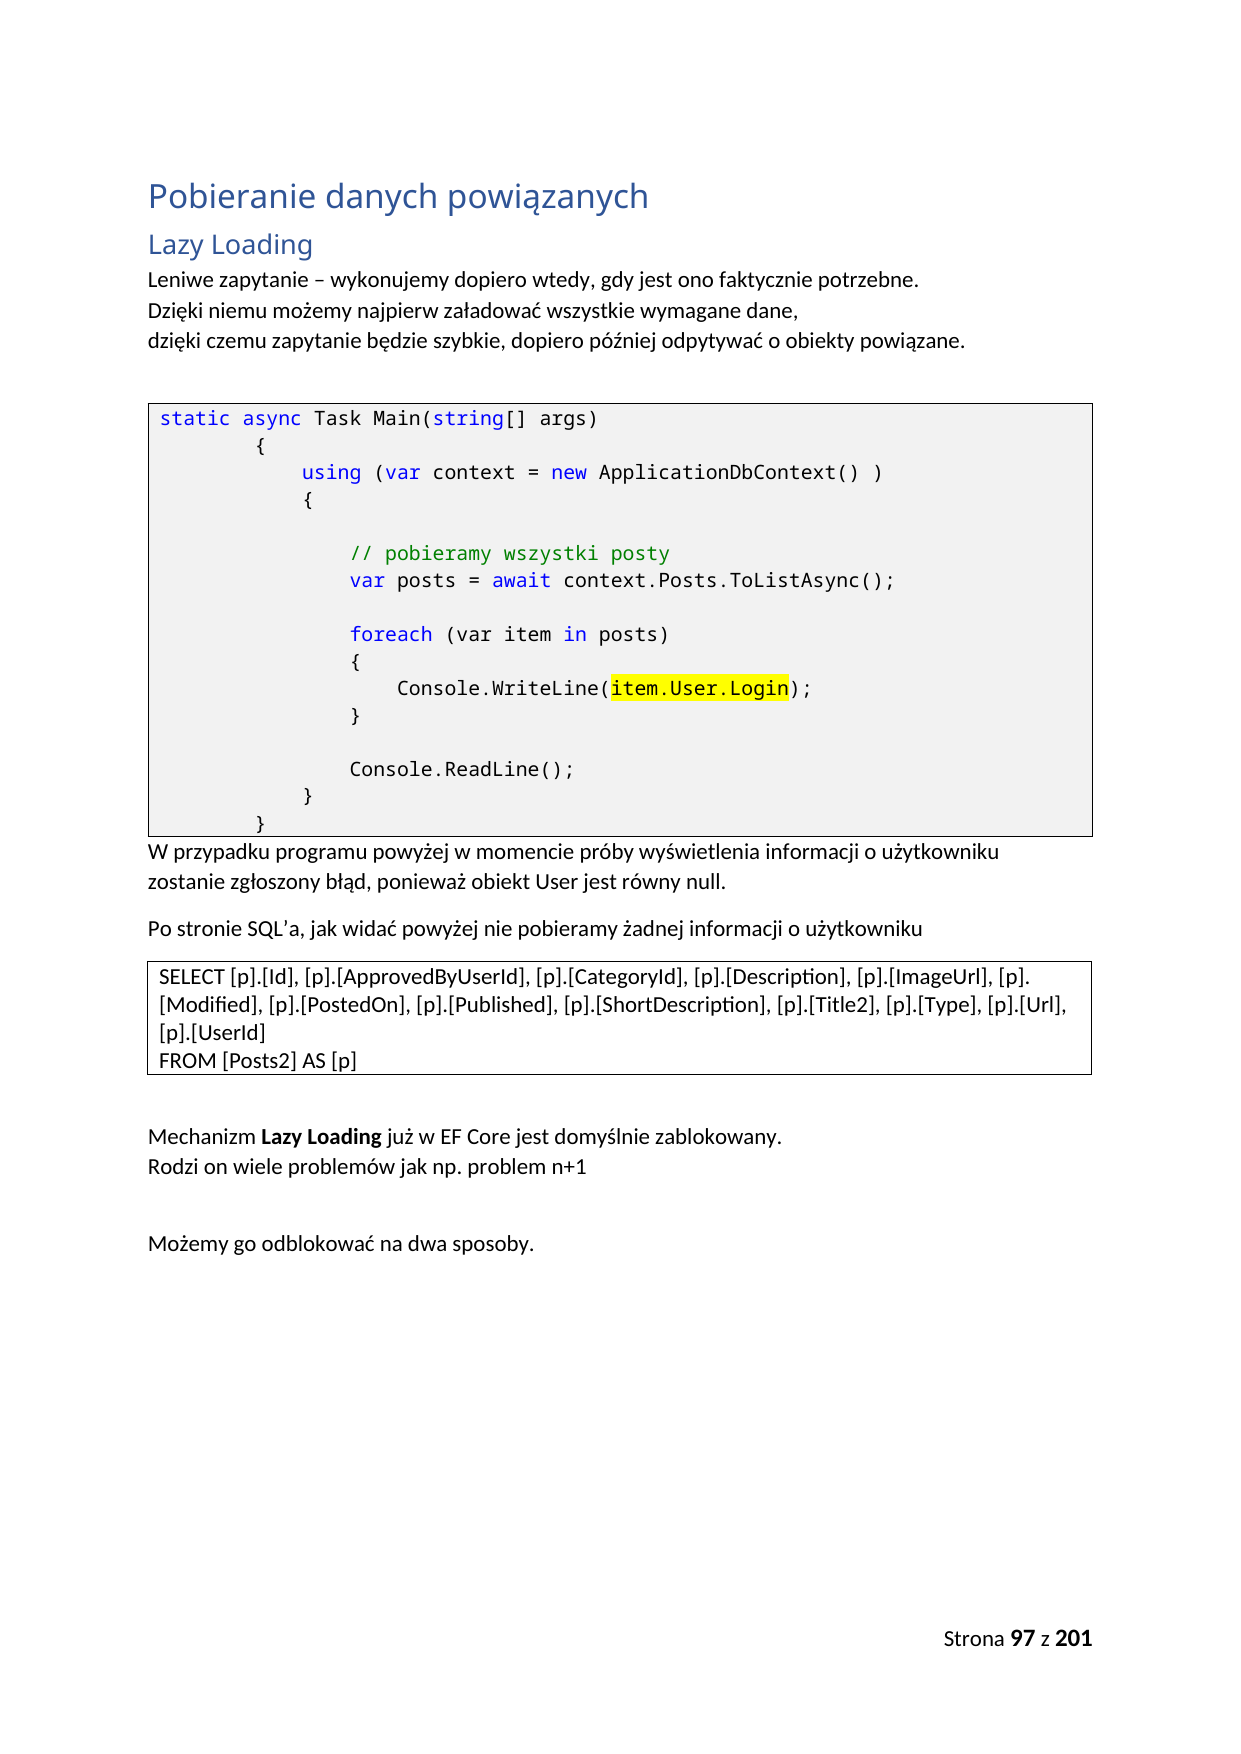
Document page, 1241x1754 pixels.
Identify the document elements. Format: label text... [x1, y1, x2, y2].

subtitle Lazy Loading [148, 226, 1093, 263]
text Po stronie SQL’a, jak widać powyżej nie pobieramy żadnej informacji o użytkowniku [148, 914, 1093, 942]
text Mechanizm Lazy Loading już w EF Core jest domyślnie zablokowany. Rodzi on wiele problemów jak np. problem n+1 [148, 1122, 1093, 1210]
text W przypadku programu powyżej w momencie próby wyświetlenia informacji o użytkowniku zostanie zgłoszony błąd, ponieważ obiekt User jest równy null. [148, 837, 1093, 895]
text Możemy go odblokować na dwa sposoby. [148, 1229, 1093, 1257]
text Leniwe zapytanie – wykonujemy dopiero wtedy, gdy jest ono faktycznie potrzebne. Dzięki niemu możemy najpierw załadować wszystkie wymagane dane, dzięki czemu zapytanie będzie szybkie, dopiero później odpytywać o obiekty powiązane. [148, 266, 1093, 384]
table_header SELECT [p].[Id], [p].[ApprovedByUserId], [p].[CategoryId], [p].[Description], [p].[ImageUrl], [p].[Modified], [p].[PostedOn], [p].[Published], [p].[ShortDescription], [p].[Title2], [p].[Type], [p].[Url], [p].[UserId] FROM [Posts2] AS [p] [148, 962, 1091, 1074]
table_header static async Task Main(string[] args) { using (var context = new ApplicationDbContext() ) { // pobieramy wszystki posty var posts = await context.Posts.ToListAsync(); foreach (var item in posts) { Console.WriteLine(item.User.Login); } Console.ReadLine(); } } [149, 404, 1092, 836]
subtitle Pobieranie danych powiązanych [148, 173, 1093, 218]
